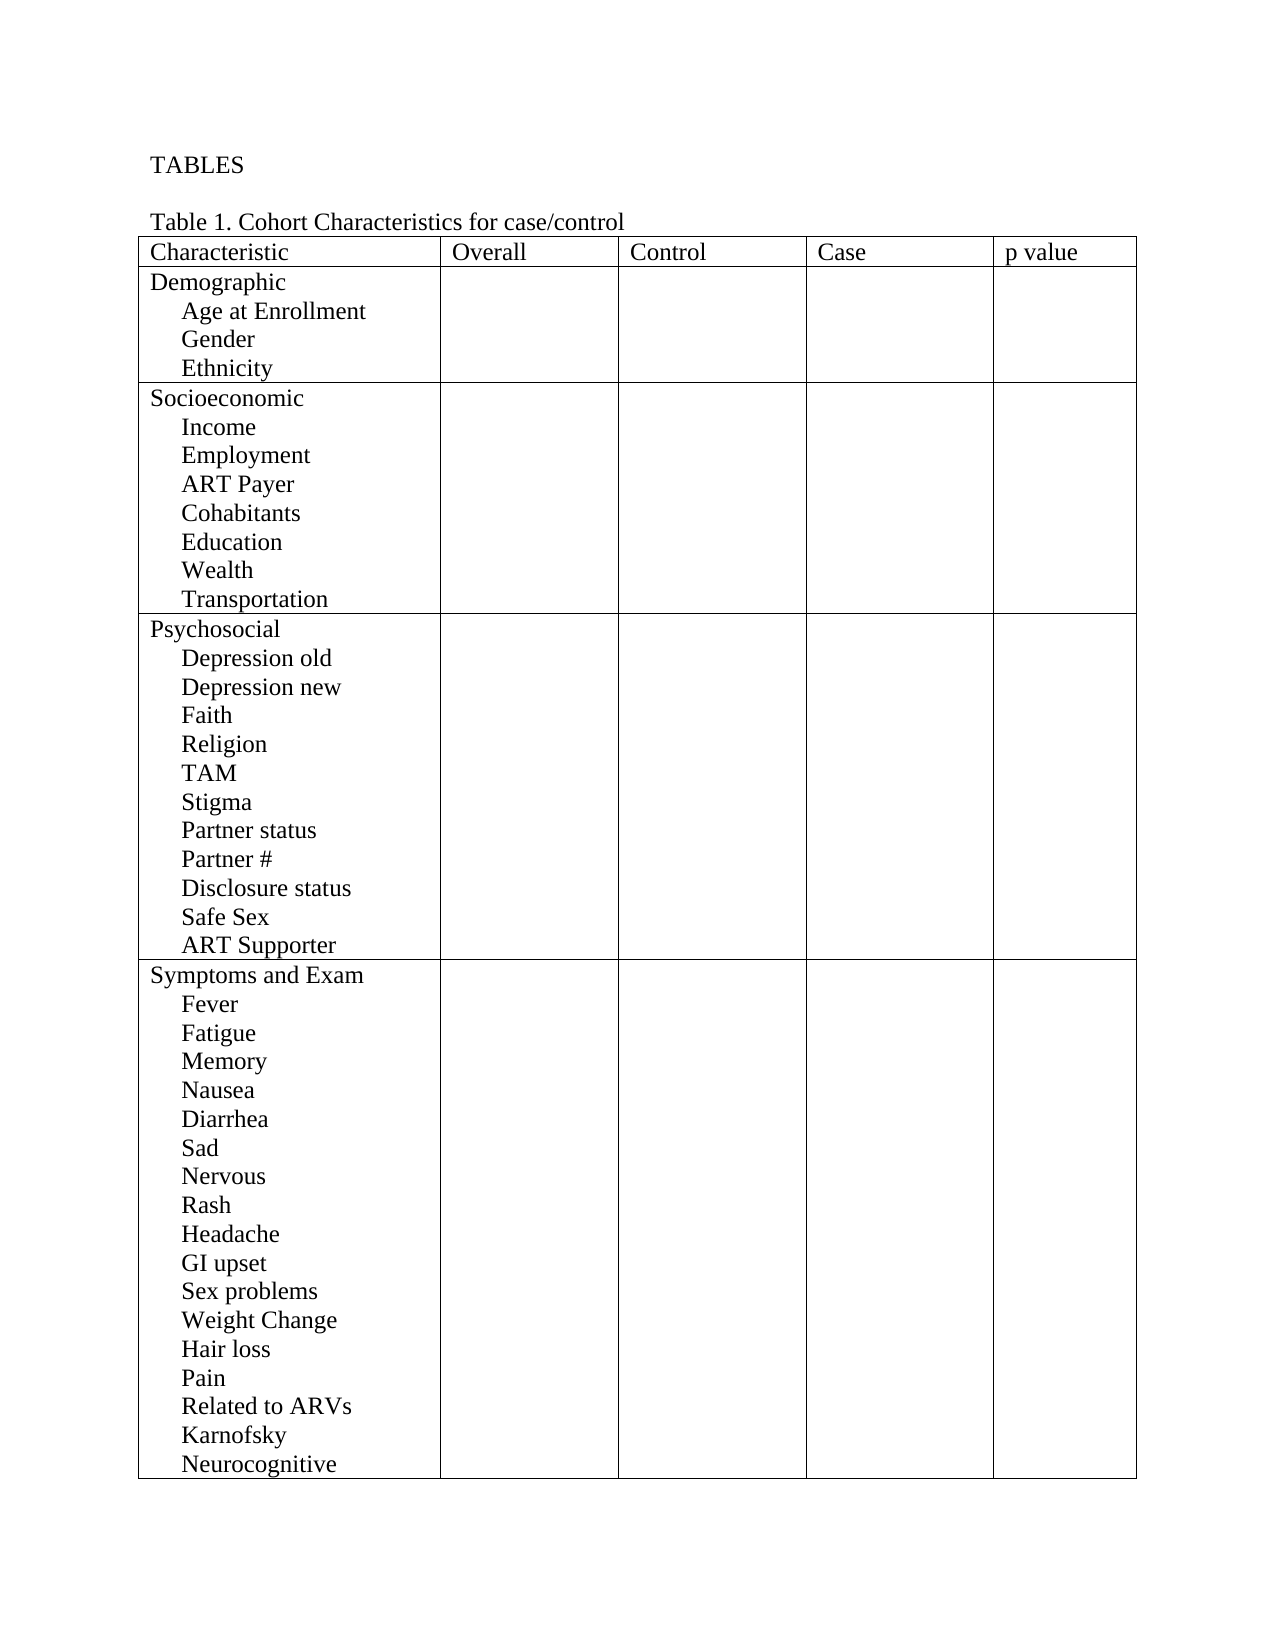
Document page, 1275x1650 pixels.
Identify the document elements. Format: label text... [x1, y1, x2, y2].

table_cell [619, 383, 806, 613]
table_cell [441, 960, 618, 1478]
table_header Characteristic [139, 237, 440, 266]
table_cell [619, 614, 806, 959]
table_cell [807, 267, 993, 382]
table_cell [994, 383, 1136, 613]
table_cell Socioeconomic Income Employment ART Payer Cohabitants Education Wealth Transportation [139, 383, 440, 613]
table_cell [441, 383, 618, 613]
table_cell [807, 960, 993, 1478]
table_cell [994, 614, 1136, 959]
table_cell [807, 614, 993, 959]
table_cell [994, 960, 1136, 1478]
table_cell [807, 383, 993, 613]
table_cell [994, 267, 1136, 382]
table_header Control [619, 237, 806, 266]
table_cell Demographic Age at Enrollment Gender Ethnicity [139, 267, 440, 382]
table_cell Psychosocial Depression old Depression new Faith Religion TAM Stigma Partner status Partner # Disclosure status Safe Sex ART Supporter [139, 614, 440, 959]
text Table 1. Cohort Characteristics for case/control [150, 207, 1125, 236]
table_cell [441, 267, 618, 382]
table_cell Symptoms and Exam Fever Fatigue Memory Nausea Diarrhea Sad Nervous Rash Headache GI upset Sex problems Weight Change Hair loss Pain Related to ARVs Karnofsky Neurocognitive [139, 960, 440, 1478]
table_cell [441, 614, 618, 959]
table_cell [619, 960, 806, 1478]
table_header Overall [441, 237, 618, 266]
table_cell [619, 267, 806, 382]
table_header p value [994, 237, 1136, 266]
text TABLES [150, 150, 1125, 179]
table_header Case [807, 237, 993, 266]
